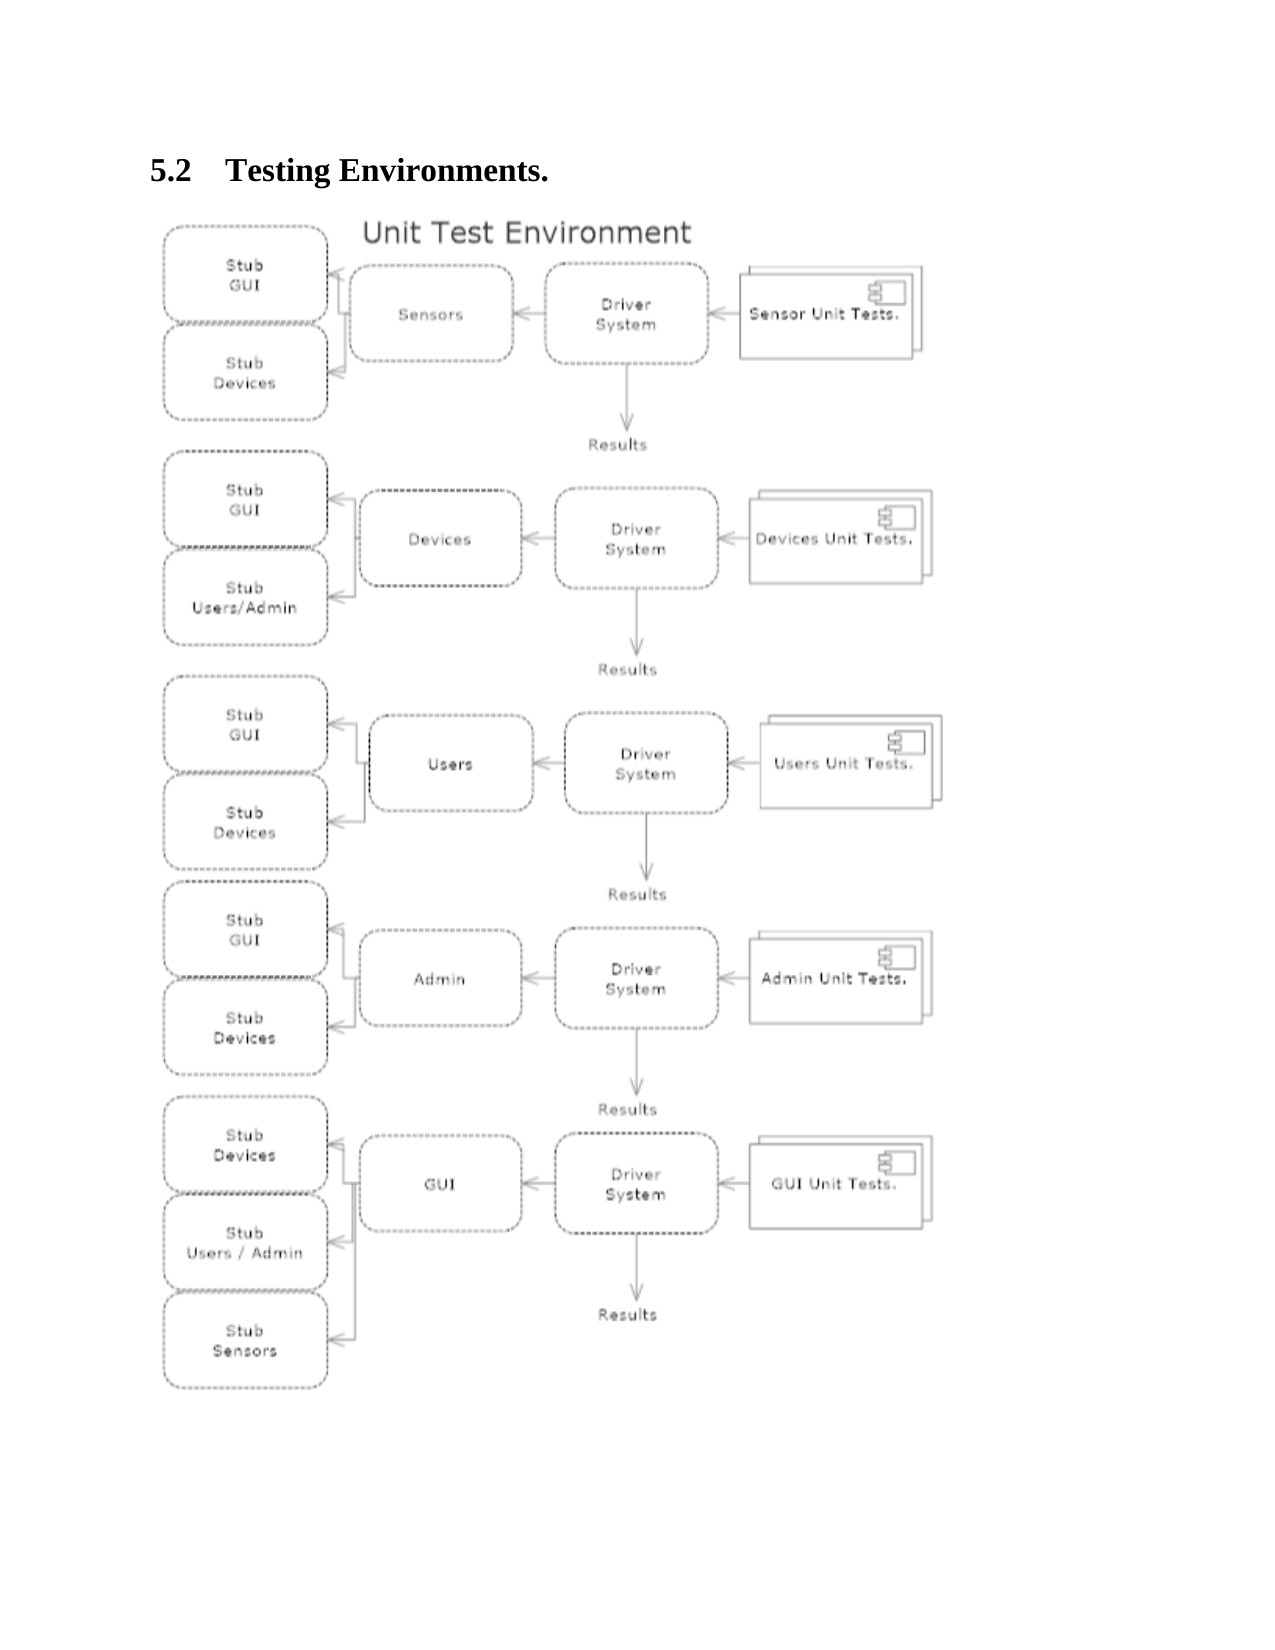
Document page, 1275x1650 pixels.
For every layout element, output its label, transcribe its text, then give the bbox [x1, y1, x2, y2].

subtitle Testing Environments. [150, 150, 1125, 188]
picture [150, 217, 957, 1401]
